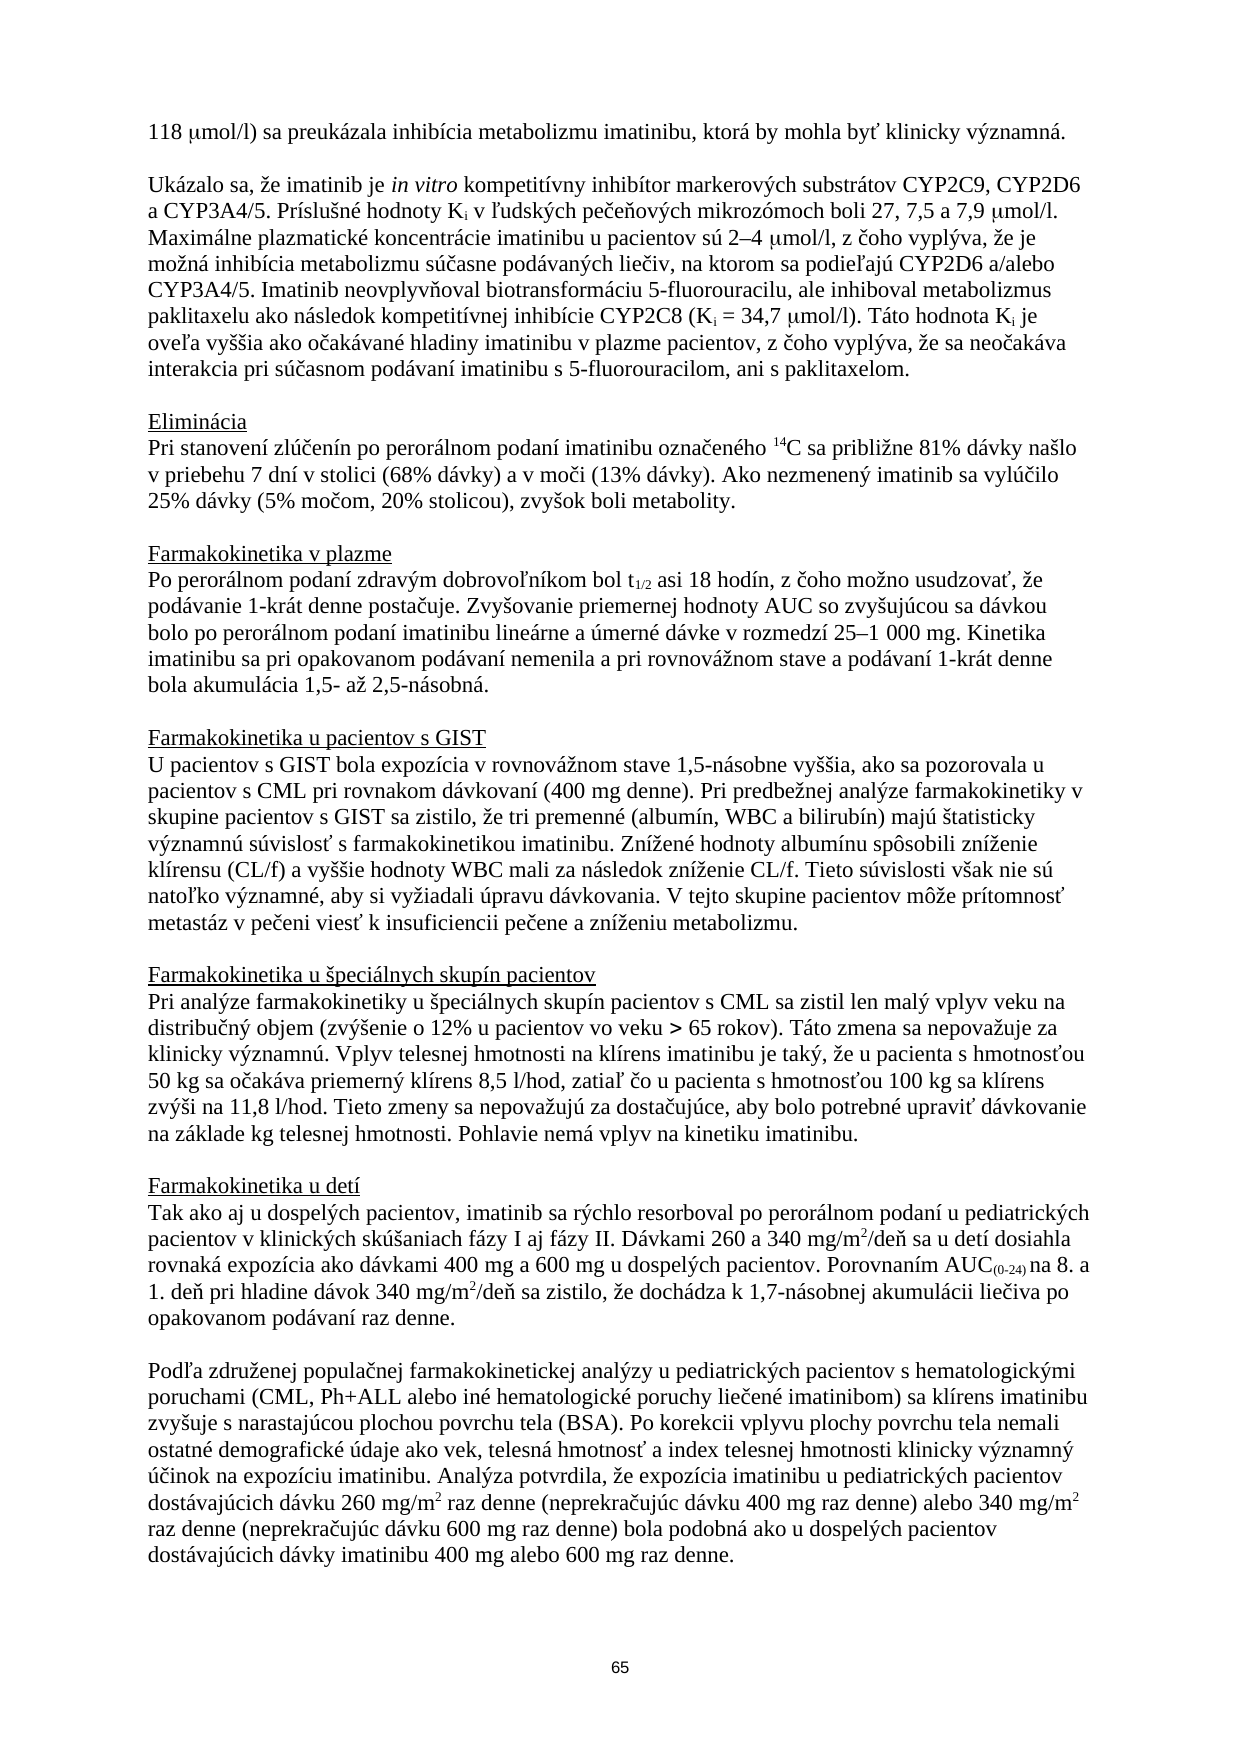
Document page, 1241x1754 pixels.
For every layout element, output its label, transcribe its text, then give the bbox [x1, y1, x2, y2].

text Farmakokinetika u pacientov s GIST [148, 724, 1092, 751]
text Ukázalo sa, že imatinib je in vitro kompetitívny inhibítor markerových substrátov CYP2C9, CYP2D6 a CYP3A4/5. Príslušné hodnoty Ki v ľudských pečeňových mikrozómoch boli 27, 7,5 a 7,9 mol/l. Maximálne plazmatické koncentrácie imatinibu u pacientov sú 2–4 mol/l, z čoho vyplýva, že je možná inhibícia metabolizmu súčasne podávaných liečiv, na ktorom sa podieľajú CYP2D6 a/alebo CYP3A4/5. Imatinib neovplyvňoval biotransformáciu 5-fluorouracilu, ale inhiboval metabolizmus paklitaxelu ako následok kompetitívnej inhibície CYP2C8 (Ki = 34,7 mol/l). Táto hodnota Ki je oveľa vyššia ako očakávané hladiny imatinibu v plazme pacientov, z čoho vyplýva, že sa neočakáva interakcia pri súčasnom podávaní imatinibu s 5-fluorouracilom, ani s paklitaxelom. [148, 171, 1092, 382]
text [148, 118, 1092, 144]
text Tak ako aj u dospelých pacientov, imatinib sa rýchlo resorboval po perorálnom podaní u pediatrických pacientov v klinických skúšaniach fázy I aj fázy II. Dávkami 260 a 340 mg/m2/deň sa u detí dosiahla rovnaká expozícia ako dávkami 400 mg a 600 mg u dospelých pacientov. Porovnaním AUC(0-24) na 8. a 1. deň pri hladine dávok 340 mg/m2/deň sa zistilo, že dochádza k 1,7-násobnej akumulácii liečiva po opakovanom podávaní raz denne. [148, 1199, 1092, 1330]
text Farmakokinetika u detí [148, 1172, 1092, 1199]
text Pri stanovení zlúčenín po perorálnom podaní imatinibu označeného 14C sa približne 81% dávky našlo v priebehu 7 dní v stolici (68% dávky) a v moči (13% dávky). Ako nezmenený imatinib sa vylúčilo 25% dávky (5% močom, 20% stolicou), zvyšok boli metabolity. [148, 434, 1092, 513]
text Farmakokinetika u špeciálnych skupín pacientov [148, 961, 1092, 988]
text U pacientov s GIST bola expozícia v rovnovážnom stave 1,5-násobne vyššia, ako sa pozorovala u pacientov s CML pri rovnakom dávkovaní (400 mg denne). Pri predbežnej analýze farmakokinetiky v skupine pacientov s GIST sa zistilo, že tri premenné (albumín, WBC a bilirubín) majú štatisticky významnú súvislosť s farmakokinetikou imatinibu. Znížené hodnoty albumínu spôsobili zníženie klírensu (CL/f) a vyššie hodnoty WBC mali za následok zníženie CL/f. Tieto súvislosti však nie sú natoľko významné, aby si vyžiadali úpravu dávkovania. V tejto skupine pacientov môže prítomnosť metastáz v pečeni viesť k insuficiencii pečene a zníženiu metabolizmu. [148, 751, 1092, 935]
text Pri analýze farmakokinetiky u špeciálnych skupín pacientov s CML sa zistil len malý vplyv veku na distribučný objem (zvýšenie o 12% u pacientov vo veku 65 rokov). Táto zmena sa nepovažuje za klinicky významnú. Vplyv telesnej hmotnosti na klírens imatinibu je taký, že u pacienta s hmotnosťou 50 kg sa očakáva priemerný klírens 8,5 l/hod, zatiaľ čo u pacienta s hmotnosťou 100 kg sa klírens zvýši na 11,8 l/hod. Tieto zmeny sa nepovažujú za dostačujúce, aby bolo potrebné upraviť dávkovanie na základe kg telesnej hmotnosti. Pohlavie nemá vplyv na kinetiku imatinibu. [148, 988, 1092, 1146]
text Po perorálnom podaní zdravým dobrovoľníkom bol t1/2 asi 18 hodín, z čoho možno usudzovať, že podávanie 1-krát denne postačuje. Zvyšovanie priemernej hodnoty AUC so zvyšujúcou sa dávkou bolo po perorálnom podaní imatinibu lineárne a úmerné dávke v rozmedzí 25–1 000 mg. Kinetika imatinibu sa pri opakovanom podávaní nemenila a pri rovnovážnom stave a podávaní 1-krát denne bola akumulácia 1,5- až 2,5-násobná. [148, 566, 1092, 698]
text Eliminácia [148, 408, 1092, 434]
text Podľa združenej populačnej farmakokinetickej analýzy u pediatrických pacientov s hematologickými poruchami (CML, Ph+ALL alebo iné hematologické poruchy liečené imatinibom) sa klírens imatinibu zvyšuje s narastajúcou plochou povrchu tela (BSA). Po korekcii vplyvu plochy povrchu tela nemali ostatné demografické údaje ako vek, telesná hmotnosť a index telesnej hmotnosti klinicky významný účinok na expozíciu imatinibu. Analýza potvrdila, že expozícia imatinibu u pediatrických pacientov dostávajúcich dávku 260 mg/m2 raz denne (neprekračujúc dávku 400 mg raz denne) alebo 340 mg/m2 raz denne (neprekračujúc dávku 600 mg raz denne) bola podobná ako u dospelých pacientov dostávajúcich dávky imatinibu 400 mg alebo 600 mg raz denne. [148, 1357, 1092, 1568]
text Farmakokinetika v plazme [148, 540, 1092, 566]
